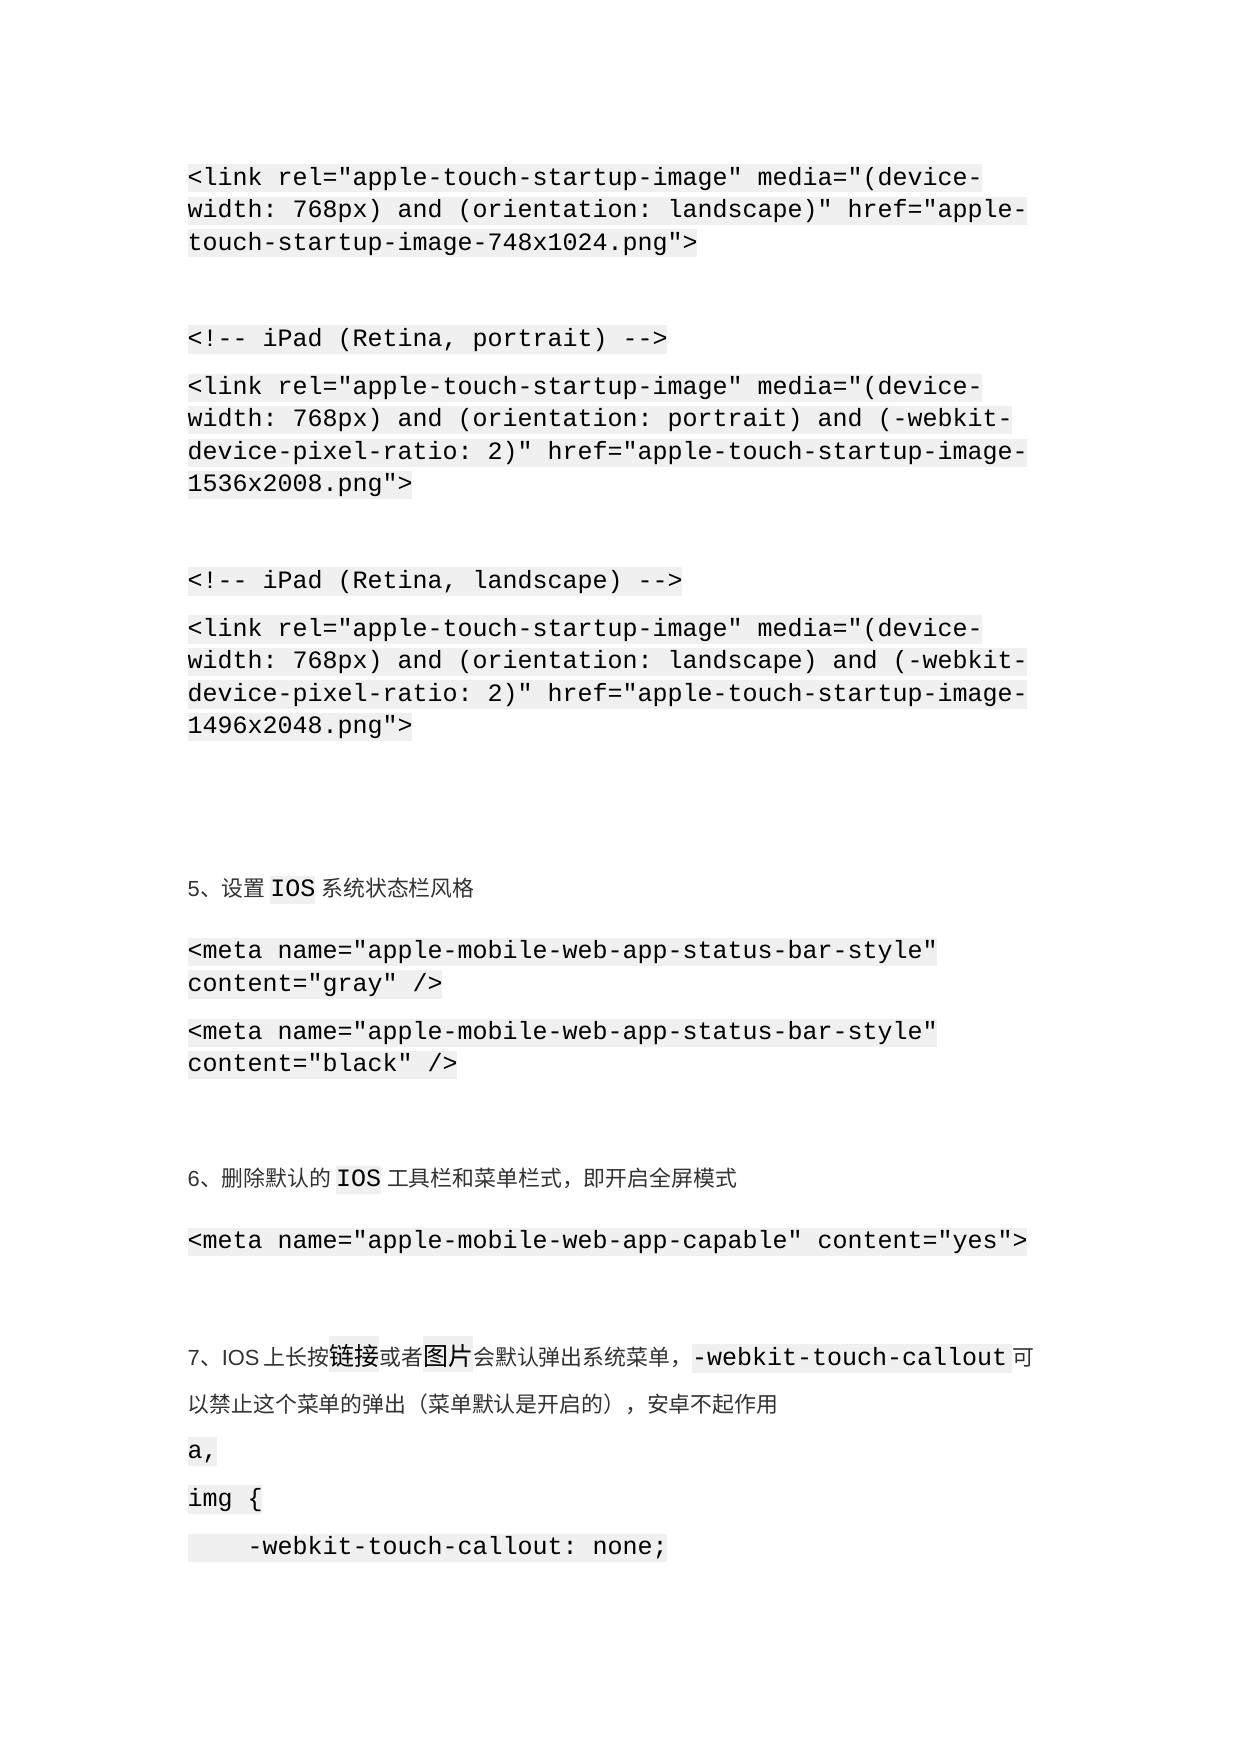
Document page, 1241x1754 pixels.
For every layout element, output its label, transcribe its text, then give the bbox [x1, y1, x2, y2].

text 6、删除默认的 IOS 工具栏和菜单栏式，即开启全屏模式 [187, 1145, 1053, 1210]
text <link rel="apple-touch-startup-image" media="(device-width: 768px) and (orientation: landscape) and (-webkit-device-pixel-ratio: 2)" href="apple-touch-startup-image-1496x2048.png"> [187, 613, 1053, 743]
text <link rel="apple-touch-startup-image" media="(device-width: 768px) and (orientation: portrait) and (-webkit-device-pixel-ratio: 2)" href="apple-touch-startup-image-1536x2008.png"> [187, 371, 1053, 501]
text <meta name="apple-mobile-web-app-status-bar-style" content="gray" /> [187, 936, 1053, 1001]
text <link rel="apple-touch-startup-image" media="(device-width: 768px) and (orientation: landscape)" href="apple-touch-startup-image-748x1024.png"> [187, 162, 1053, 259]
text <!-- iPad (Retina, portrait) --> [187, 323, 1053, 356]
text 7、IOS上长按链接或者图片会默认弹出系统菜单，-webkit-touch-callout可以禁止这个菜单的弹出（菜单默认是开启的），安卓不起作用 [187, 1322, 1053, 1419]
text a, [187, 1435, 1053, 1468]
text <!-- iPad (Retina, landscape) --> [187, 565, 1053, 598]
text -webkit-touch-callout: none; [187, 1531, 1053, 1564]
text 5、设置 IOS 系统状态栏风格 [187, 855, 1053, 920]
text img { [187, 1483, 1053, 1516]
text <meta name="apple-mobile-web-app-capable" content="yes"> [187, 1226, 1053, 1258]
text <meta name="apple-mobile-web-app-status-bar-style" content="black" /> [187, 1016, 1053, 1081]
